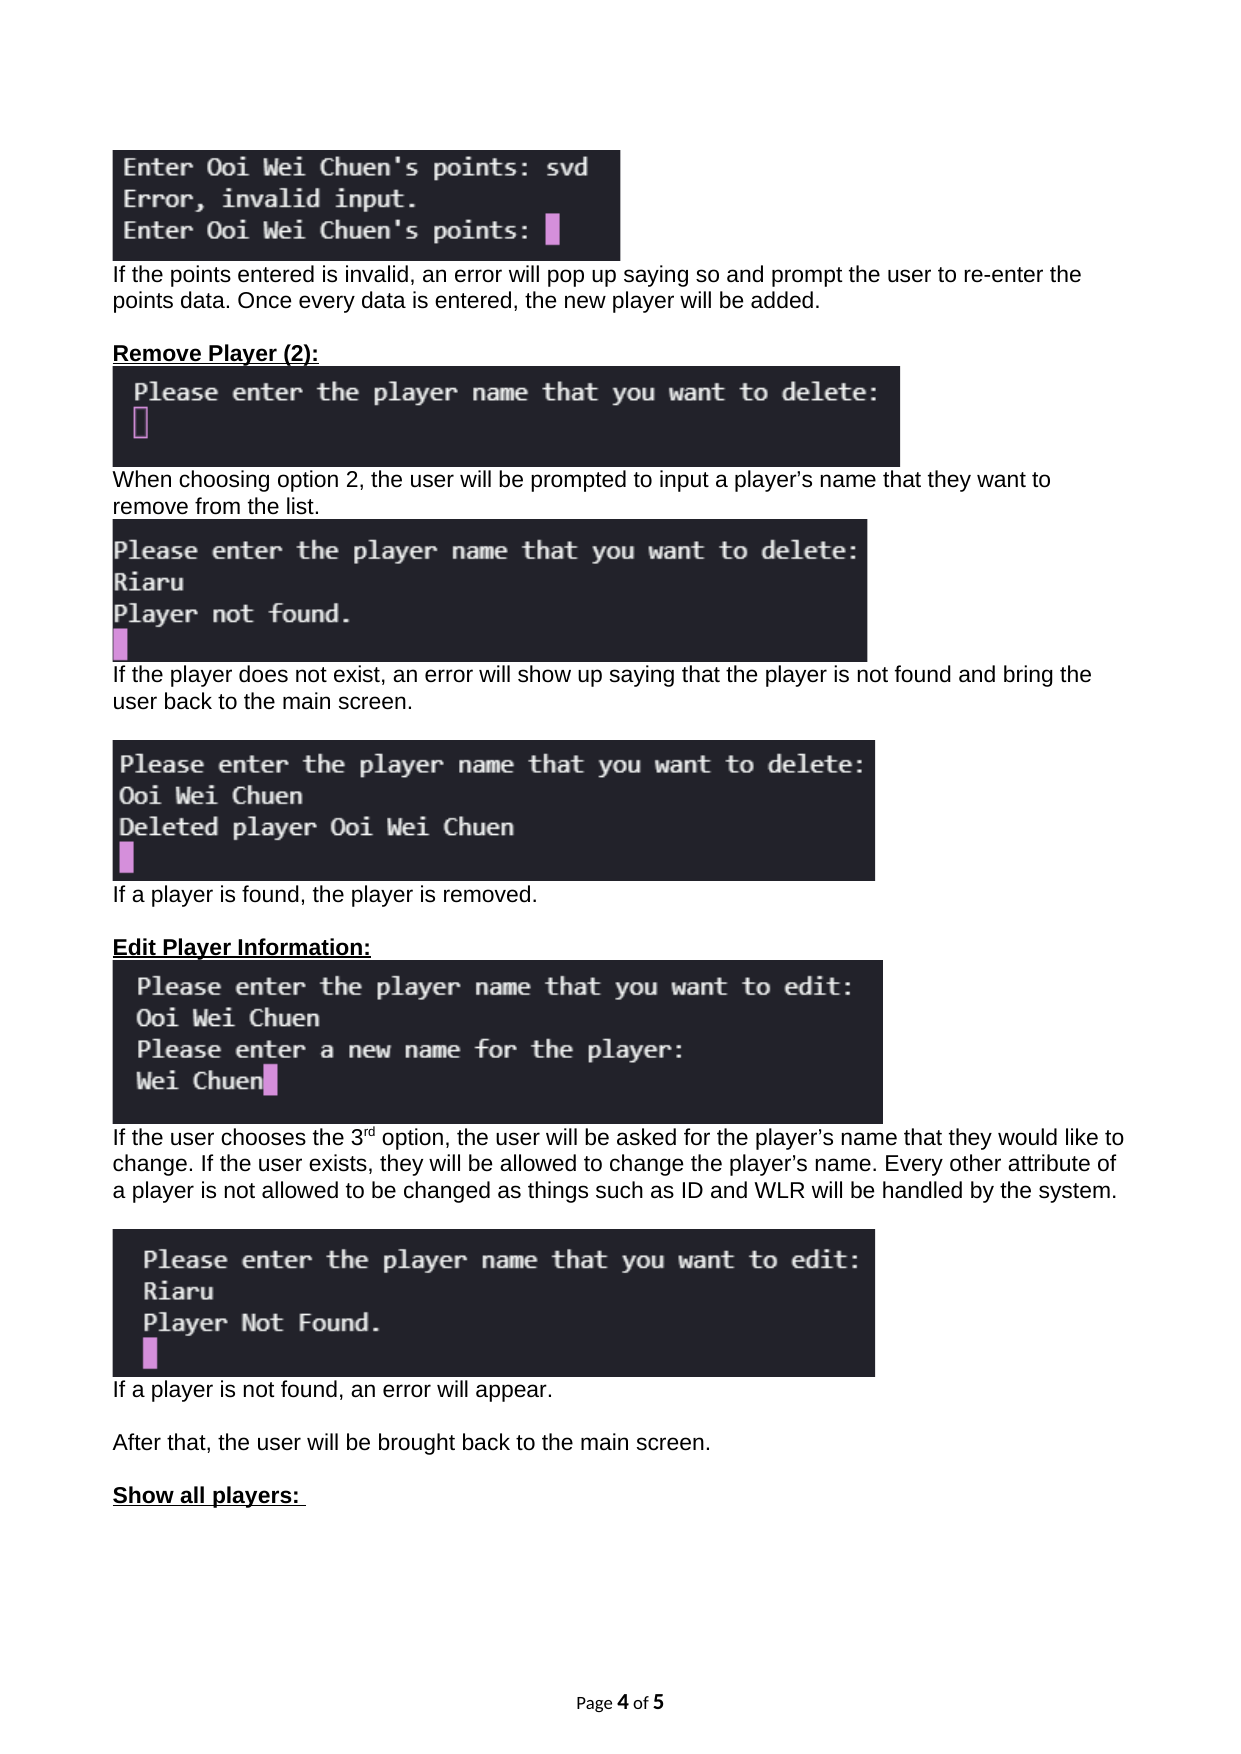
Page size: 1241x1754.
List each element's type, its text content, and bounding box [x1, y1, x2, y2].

text Remove Player (2): [112, 340, 1128, 366]
text If the user chooses the 3rd option, the user will be asked for the player’s name that they would like to change. If the user exists, they will be allowed to change the player’s name. Every other attribute of a player is not allowed to be changed as things such as ID and WLR will be handled by the system. [112, 1124, 1128, 1203]
picture [112, 960, 883, 1124]
picture [112, 150, 621, 261]
text After that, the user will be brought back to the main screen. [112, 1429, 1128, 1455]
picture [112, 1229, 876, 1377]
picture [112, 519, 868, 662]
picture [112, 740, 876, 881]
text Show all players: [112, 1482, 1128, 1508]
picture [112, 366, 901, 467]
text When choosing option 2, the user will be prompted to input a player’s name that they want to remove from the list. [112, 466, 1128, 519]
text Edit Player Information: [112, 934, 1128, 960]
text If a player is not found, an error will appear. [112, 1376, 1128, 1403]
text If the player does not exist, an error will show up saying that the player is not found and bring the user back to the main screen. [112, 661, 1128, 714]
text If a player is found, the player is removed. [112, 881, 1128, 907]
